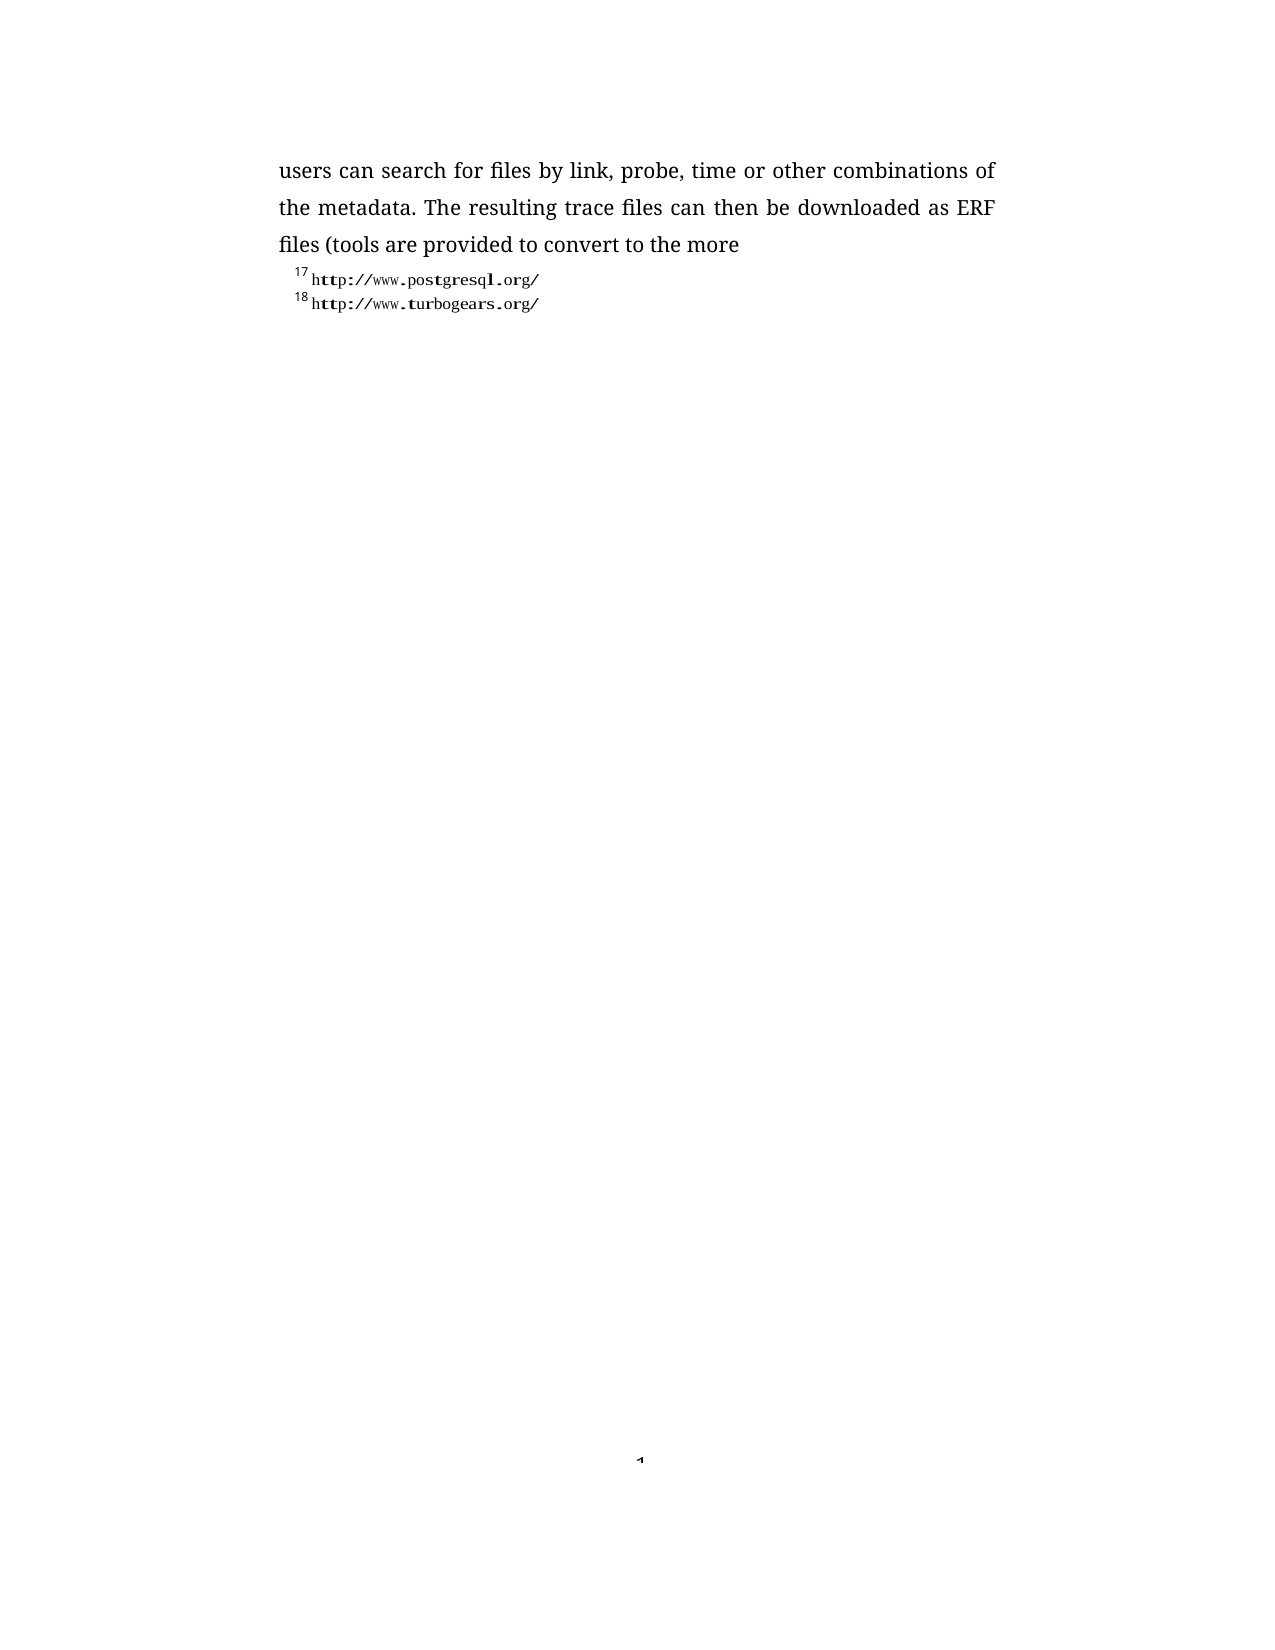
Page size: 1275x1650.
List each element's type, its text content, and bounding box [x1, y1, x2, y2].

text 17 http://www.postgresql.org/ 18 http://www.turbogears.org/ [294, 267, 539, 313]
